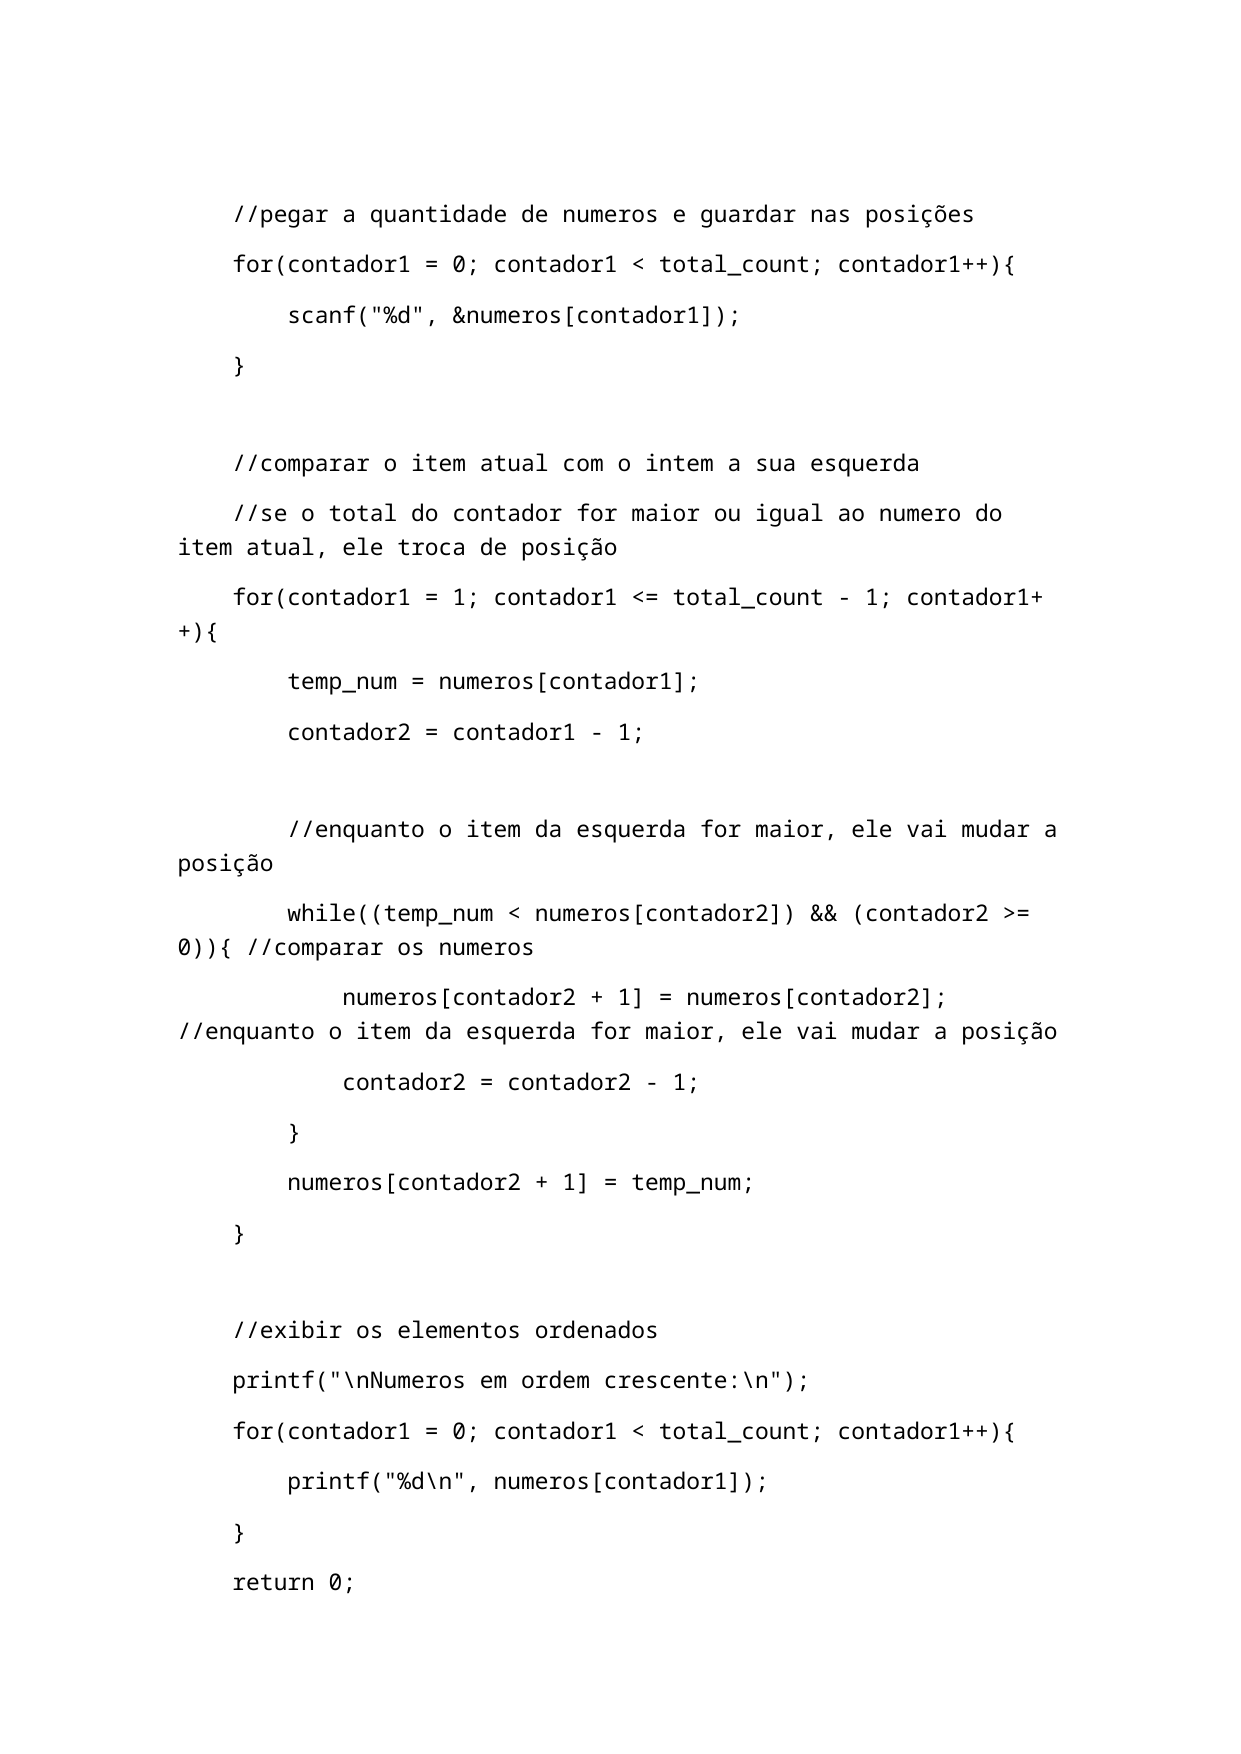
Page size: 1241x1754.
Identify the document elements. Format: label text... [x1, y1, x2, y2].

text //enquanto o item da esquerda for maior, ele vai mudar a posição [177, 813, 1063, 878]
text temp_num = numeros[contador1]; [177, 665, 1063, 697]
text while((temp_num < numeros[contador2]) && (contador2 >= 0)){ //comparar os numeros [177, 897, 1063, 962]
text for(contador1 = 0; contador1 < total_count; contador1++){ [177, 248, 1063, 280]
text //se o total do contador for maior ou igual ao numero do item atual, ele troca de posição [177, 497, 1063, 562]
text for(contador1 = 0; contador1 < total_count; contador1++){ [177, 1415, 1063, 1446]
text contador2 = contador2 - 1; [177, 1066, 1063, 1097]
text } [177, 349, 1063, 381]
text scanf("%d", &numeros[contador1]); [177, 299, 1063, 330]
text contador2 = contador1 - 1; [177, 716, 1063, 747]
text //pegar a quantidade de numeros e guardar nas posições [177, 198, 1063, 229]
text for(contador1 = 1; contador1 <= total_count - 1; contador1++){ [177, 581, 1063, 646]
text printf("%d\n", numeros[contador1]); [177, 1465, 1063, 1497]
text numeros[contador2 + 1] = temp_num; [177, 1166, 1063, 1198]
text //exibir os elementos ordenados [177, 1314, 1063, 1345]
text printf("\nNumeros em ordem crescente:\n"); [177, 1364, 1063, 1396]
text } [177, 1116, 1063, 1147]
text } [177, 1217, 1063, 1248]
text //comparar o item atual com o intem a sua esquerda [177, 447, 1063, 478]
text return 0; [177, 1566, 1063, 1597]
text numeros[contador2 + 1] = numeros[contador2]; //enquanto o item da esquerda for maior, ele vai mudar a posição [177, 981, 1063, 1046]
text } [177, 1516, 1063, 1547]
